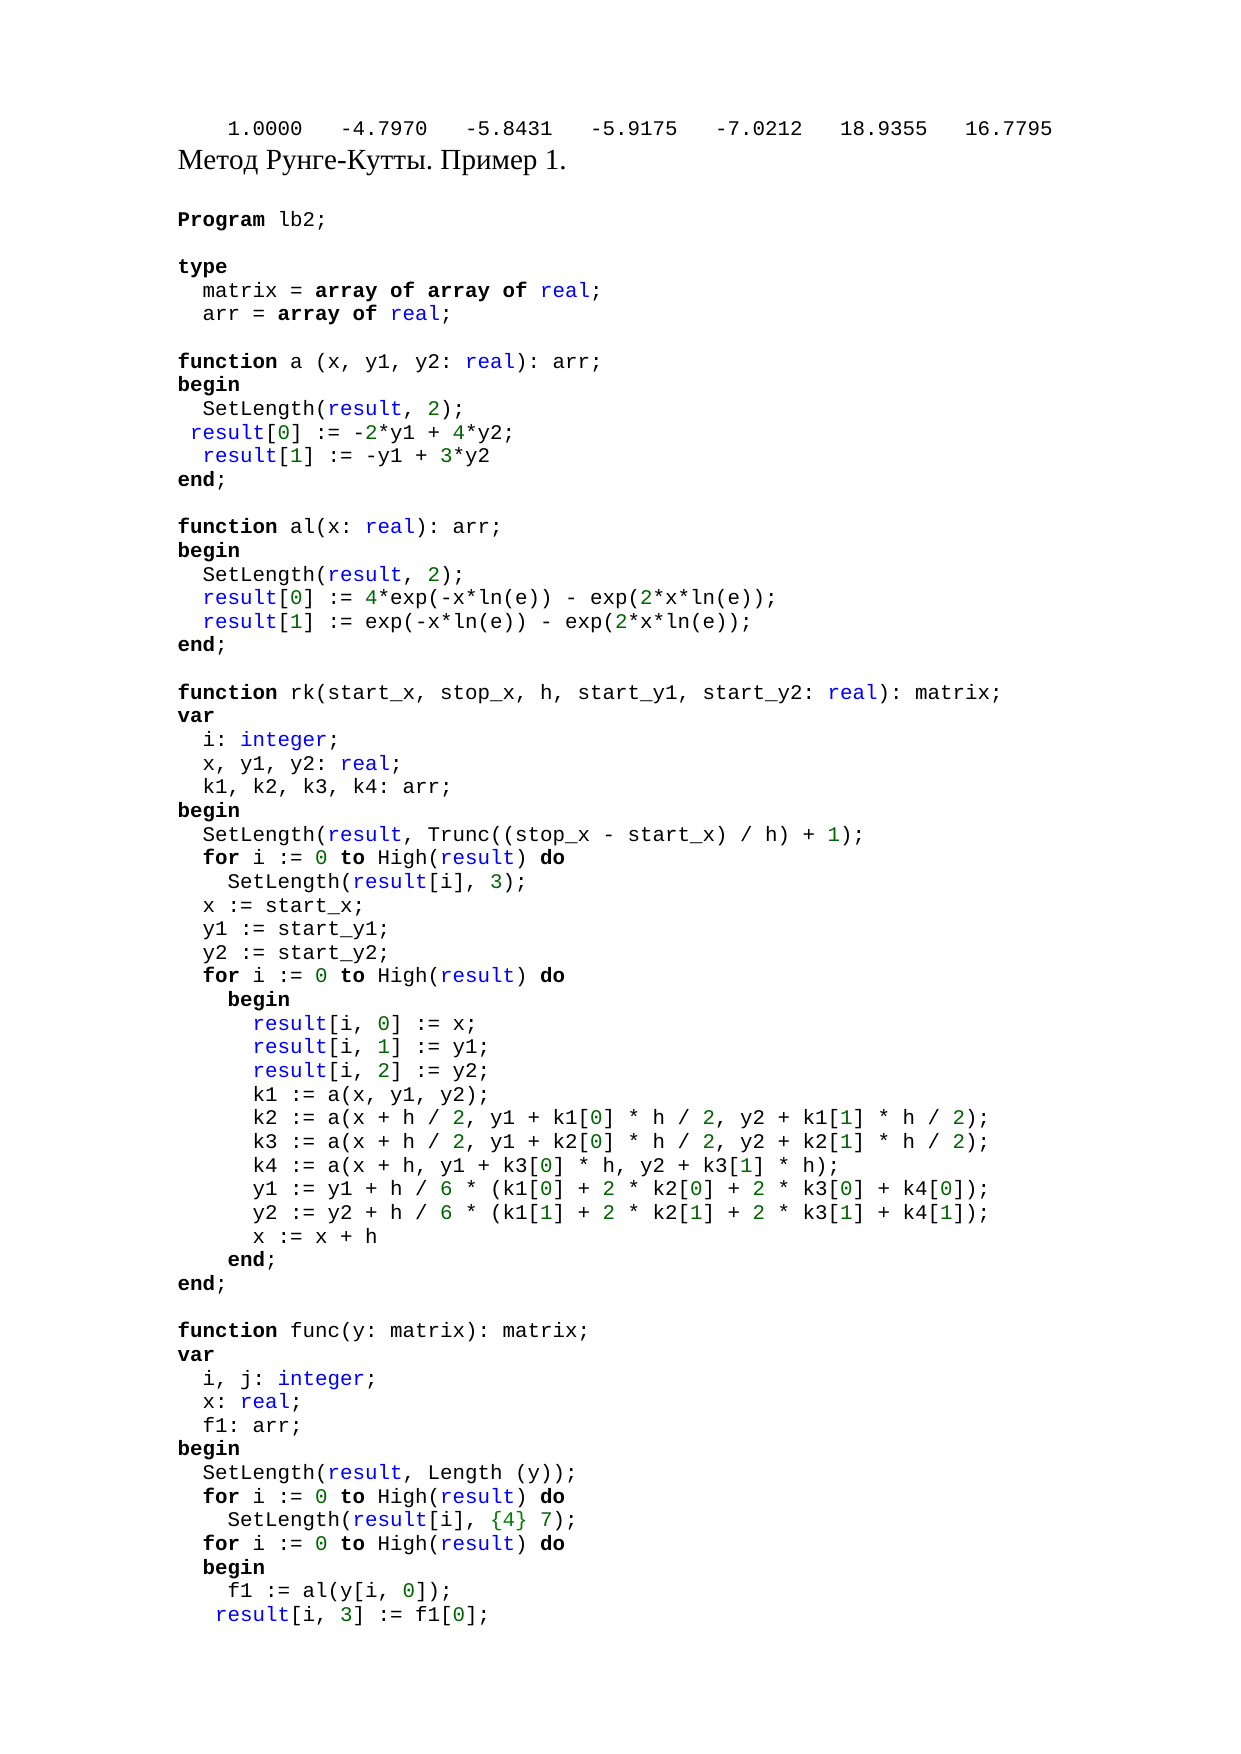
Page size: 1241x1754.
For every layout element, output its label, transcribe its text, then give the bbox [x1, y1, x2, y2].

text begin [177, 1438, 1152, 1462]
text result[i, 2] := y2; [177, 1060, 1152, 1084]
text Метод Рунге-Кутты. Пример 1. [177, 142, 1152, 175]
text function func(y: matrix): matrix; [177, 1320, 1152, 1344]
text begin [177, 989, 1152, 1013]
text x := x + h [177, 1226, 1152, 1249]
text result[1] := -y1 + 3*y2 [177, 445, 1152, 469]
text type [177, 256, 1152, 280]
text arr = array of real; [177, 303, 1152, 327]
text SetLength(result, Trunc((stop_x - start_x) / h) + 1); [177, 824, 1152, 847]
text end; [177, 634, 1152, 658]
text k1, k2, k3, k4: arr; [177, 776, 1152, 800]
text f1 := al(y[i, 0]); [177, 1580, 1152, 1604]
text y1 := y1 + h / 6 * (k1[0] + 2 * k2[0] + 2 * k3[0] + k4[0]); [177, 1178, 1152, 1202]
text x, y1, y2: real; [177, 753, 1152, 776]
text i: integer; [177, 729, 1152, 753]
text k3 := a(x + h / 2, y1 + k2[0] * h / 2, y2 + k2[1] * h / 2); [177, 1131, 1152, 1155]
text for i := 0 to High(result) do [177, 847, 1152, 871]
text k2 := a(x + h / 2, y1 + k1[0] * h / 2, y2 + k1[1] * h / 2); [177, 1107, 1152, 1131]
text x: real; [177, 1391, 1152, 1415]
text SetLength(result, 2); [177, 398, 1152, 422]
text result[0] := 4*exp(-x*ln(e)) - exp(2*x*ln(e)); [177, 587, 1152, 611]
text result[i, 3] := f1[0]; [177, 1604, 1152, 1628]
text begin [177, 374, 1152, 398]
text SetLength(result[i], {4} 7); [177, 1509, 1152, 1533]
text f1: arr; [177, 1415, 1152, 1438]
text SetLength(result[i], 3); [177, 871, 1152, 894]
text 1.0000 -4.7970 -5.8431 -5.9175 -7.0212 18.9355 16.7795 [177, 118, 1152, 142]
text y2 := start_y2; [177, 942, 1152, 966]
text var [177, 705, 1152, 729]
text function rk(start_x, stop_x, h, start_y1, start_y2: real): matrix; [177, 682, 1152, 705]
text k1 := a(x, y1, y2); [177, 1084, 1152, 1107]
text y1 := start_y1; [177, 918, 1152, 942]
text for i := 0 to High(result) do [177, 1486, 1152, 1509]
text begin [177, 540, 1152, 563]
text end; [177, 469, 1152, 493]
text result[1] := exp(-x*ln(e)) - exp(2*x*ln(e)); [177, 611, 1152, 634]
text k4 := a(x + h, y1 + k3[0] * h, y2 + k3[1] * h); [177, 1155, 1152, 1178]
text end; [177, 1249, 1152, 1273]
text function a (x, y1, y2: real): arr; [177, 351, 1152, 374]
text i, j: integer; [177, 1367, 1152, 1391]
text function al(x: real): arr; [177, 516, 1152, 540]
text end; [177, 1273, 1152, 1297]
text y2 := y2 + h / 6 * (k1[1] + 2 * k2[1] + 2 * k3[1] + k4[1]); [177, 1202, 1152, 1226]
text result[i, 0] := x; [177, 1013, 1152, 1036]
text SetLength(result, Length (y)); [177, 1462, 1152, 1486]
text matrix = array of array of real; [177, 280, 1152, 303]
text begin [177, 800, 1152, 824]
text var [177, 1344, 1152, 1367]
text Program lb2; [177, 209, 1152, 232]
text SetLength(result, 2); [177, 563, 1152, 587]
text for i := 0 to High(result) do [177, 966, 1152, 989]
text result[0] := -2*y1 + 4*y2; [177, 422, 1152, 445]
text begin [177, 1557, 1152, 1580]
text x := start_x; [177, 894, 1152, 918]
text for i := 0 to High(result) do [177, 1533, 1152, 1557]
text result[i, 1] := y1; [177, 1036, 1152, 1060]
